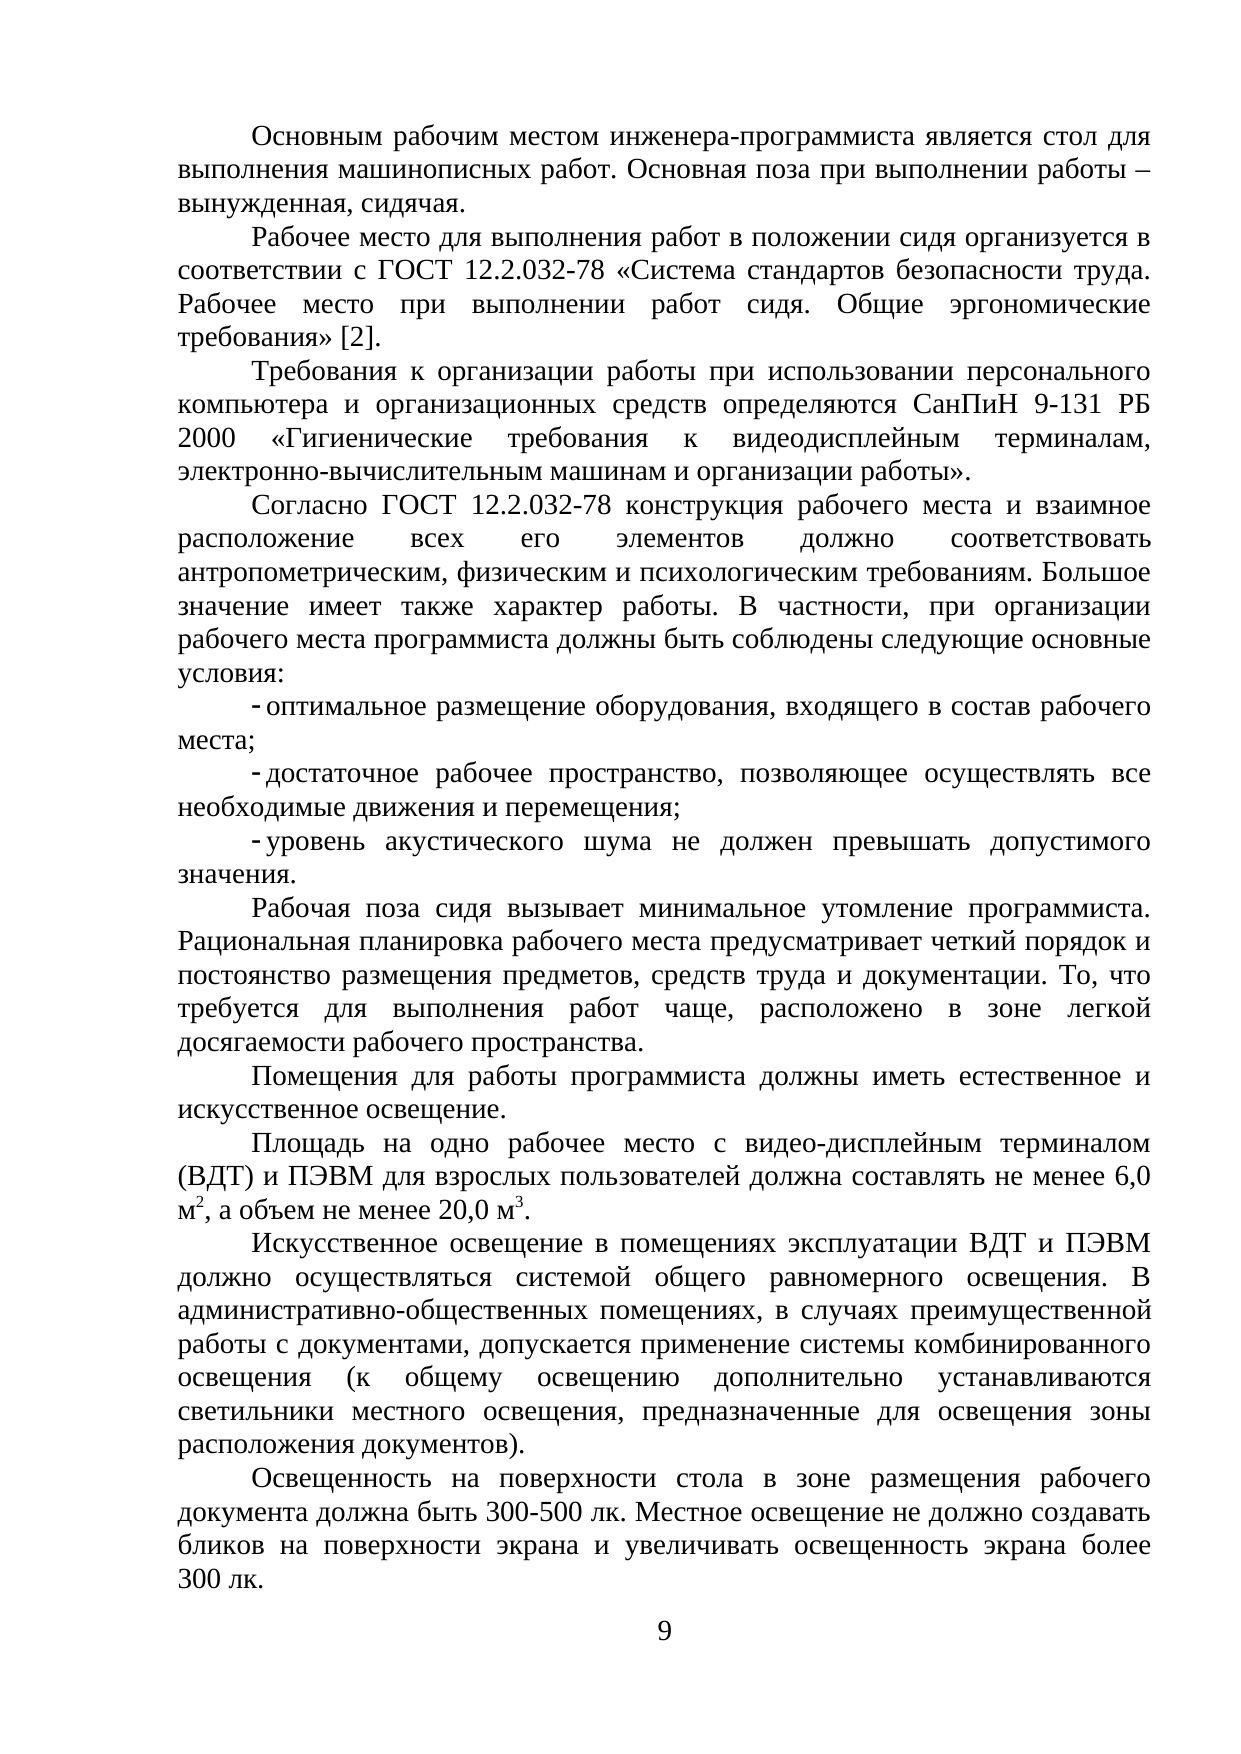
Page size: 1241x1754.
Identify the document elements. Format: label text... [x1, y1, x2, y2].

text Освещенность на поверхности стола в зоне размещения рабочего документа должна быть 300-500 лк. Местное освещение не должно создавать бликов на поверхности экрана и увеличивать освещенность экрана более 300 лк. [177, 1460, 1152, 1594]
list достаточное рабочее пространство, позволяющее осуществлять все необходимые движения и перемещения; [177, 756, 1152, 823]
text Рабочая поза сидя вызывает минимальное утомление программиста. Рациональная планировка рабочего места предусматривает четкий порядок и постоянство размещения предметов, средств труда и документации. То, что требуется для выполнения работ чаще, расположено в зоне легкой досягаемости рабочего пространства. [177, 890, 1152, 1058]
text Основным рабочим местом инженера-программиста является стол для выполнения машинописных работ. Основная поза при выполнении работы – вынужденная, сидячая. [177, 118, 1152, 219]
text Рабочее место для выполнения работ в положении сидя организуется в соответствии с ГОСТ 12.2.032-78 «Система стандартов безопасности труда. Рабочее место при выполнении работ сидя. Общие эргономические требования» [2]. [177, 219, 1152, 353]
text Помещения для работы программиста должны иметь естественное и искусственное освещение. [177, 1058, 1152, 1125]
text Искусственное освещение в помещениях эксплуатации ВДТ и ПЭВМ должно осуществляться системой общего равномерного освещения. В административно-общественных помещениях, в случаях преимущественной работы с документами, допускается применение системы комбинированного освещения (к общему освещению дополнительно устанавливаются светильники местного освещения, предназначенные для освещения зоны расположения документов). [177, 1225, 1152, 1460]
text Согласно ГОСТ 12.2.032-78 конструкция рабочего места и взаимное расположение всех его элементов должно соответствовать антропометрическим, физическим и психологическим требованиям. Большое значение имеет также характер работы. В частности, при организации рабочего места программиста должны быть соблюдены следующие основные условия: [177, 487, 1152, 688]
text Площадь на одно рабочее место с видео-дисплейным терминалом (ВДТ) и ПЭВМ для взрослых пользователей должна составлять не менее 6,0 м2, а объем не менее 20,0 м3. [177, 1125, 1152, 1225]
text Требования к организации работы при использовании персонального компьютера и организационных средств определяются СанПиН 9-131 РБ 2000 «Гигиенические требования к видеодисплейным терминалам, электронно-вычислительным машинам и организации работы». [177, 353, 1152, 487]
list уровень акустического шума не должен превышать допустимого значения. [177, 823, 1152, 890]
list оптимальное размещение оборудования, входящего в состав рабочего места; [177, 688, 1152, 756]
